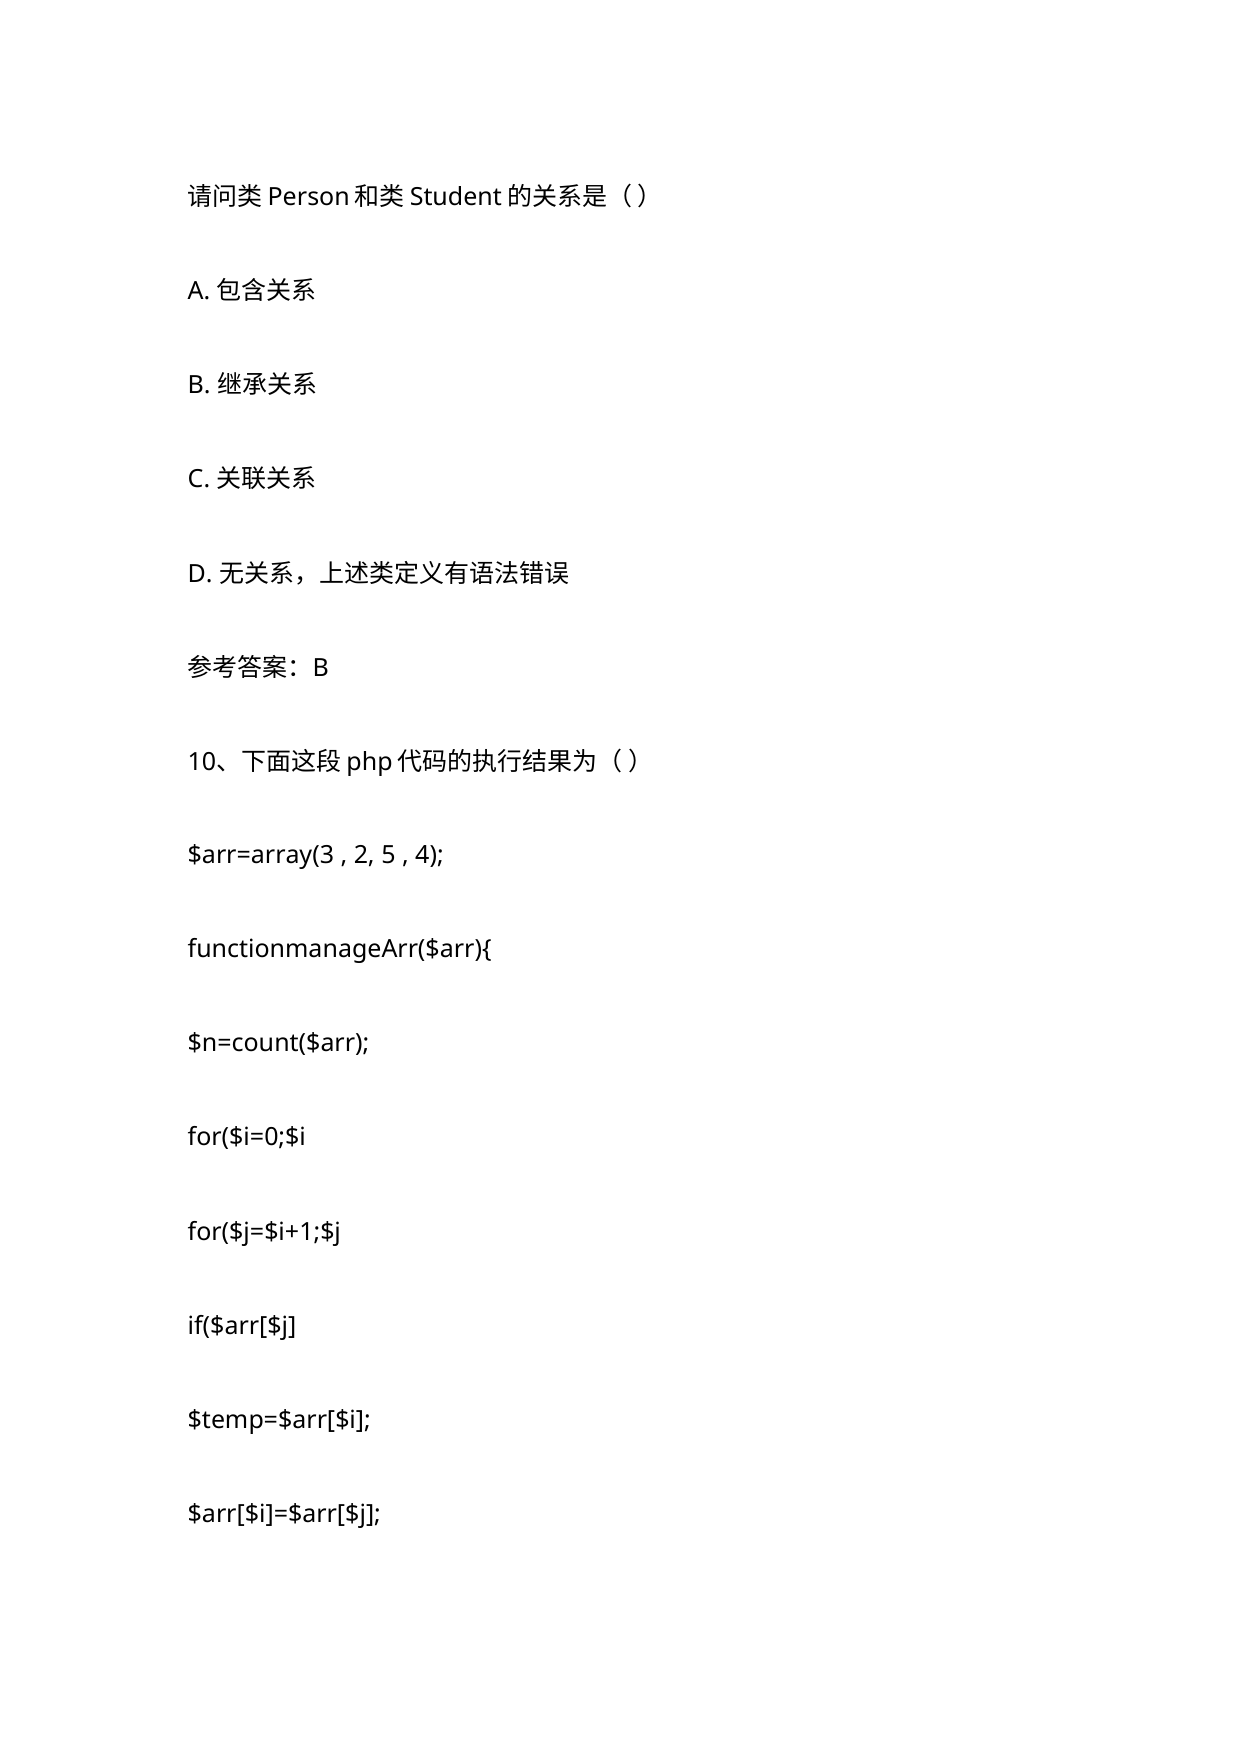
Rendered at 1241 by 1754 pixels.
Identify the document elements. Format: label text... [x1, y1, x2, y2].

text if($arr[$j] [187, 1292, 1053, 1357]
text A. 包含关系 [187, 256, 1053, 321]
text $arr=array(3 , 2, 5 , 4); [187, 821, 1053, 886]
text 参考答案：B [187, 633, 1053, 698]
text $n=count($arr); [187, 1009, 1053, 1074]
text D. 无关系，上述类定义有语法错误 [187, 539, 1053, 604]
text 请问类Person和类Student的关系是（ ） [187, 162, 1053, 227]
text 10、下面这段php代码的执行结果为（ ） [187, 727, 1053, 792]
text for($j=$i+1;$j [187, 1198, 1053, 1263]
text B. 继承关系 [187, 350, 1053, 415]
text $arr[$i]=$arr[$j]; [187, 1480, 1053, 1545]
text C. 关联关系 [187, 444, 1053, 509]
text $temp=$arr[$i]; [187, 1386, 1053, 1451]
text for($i=0;$i [187, 1104, 1053, 1169]
text functionmanageArr($arr){ [187, 915, 1053, 980]
